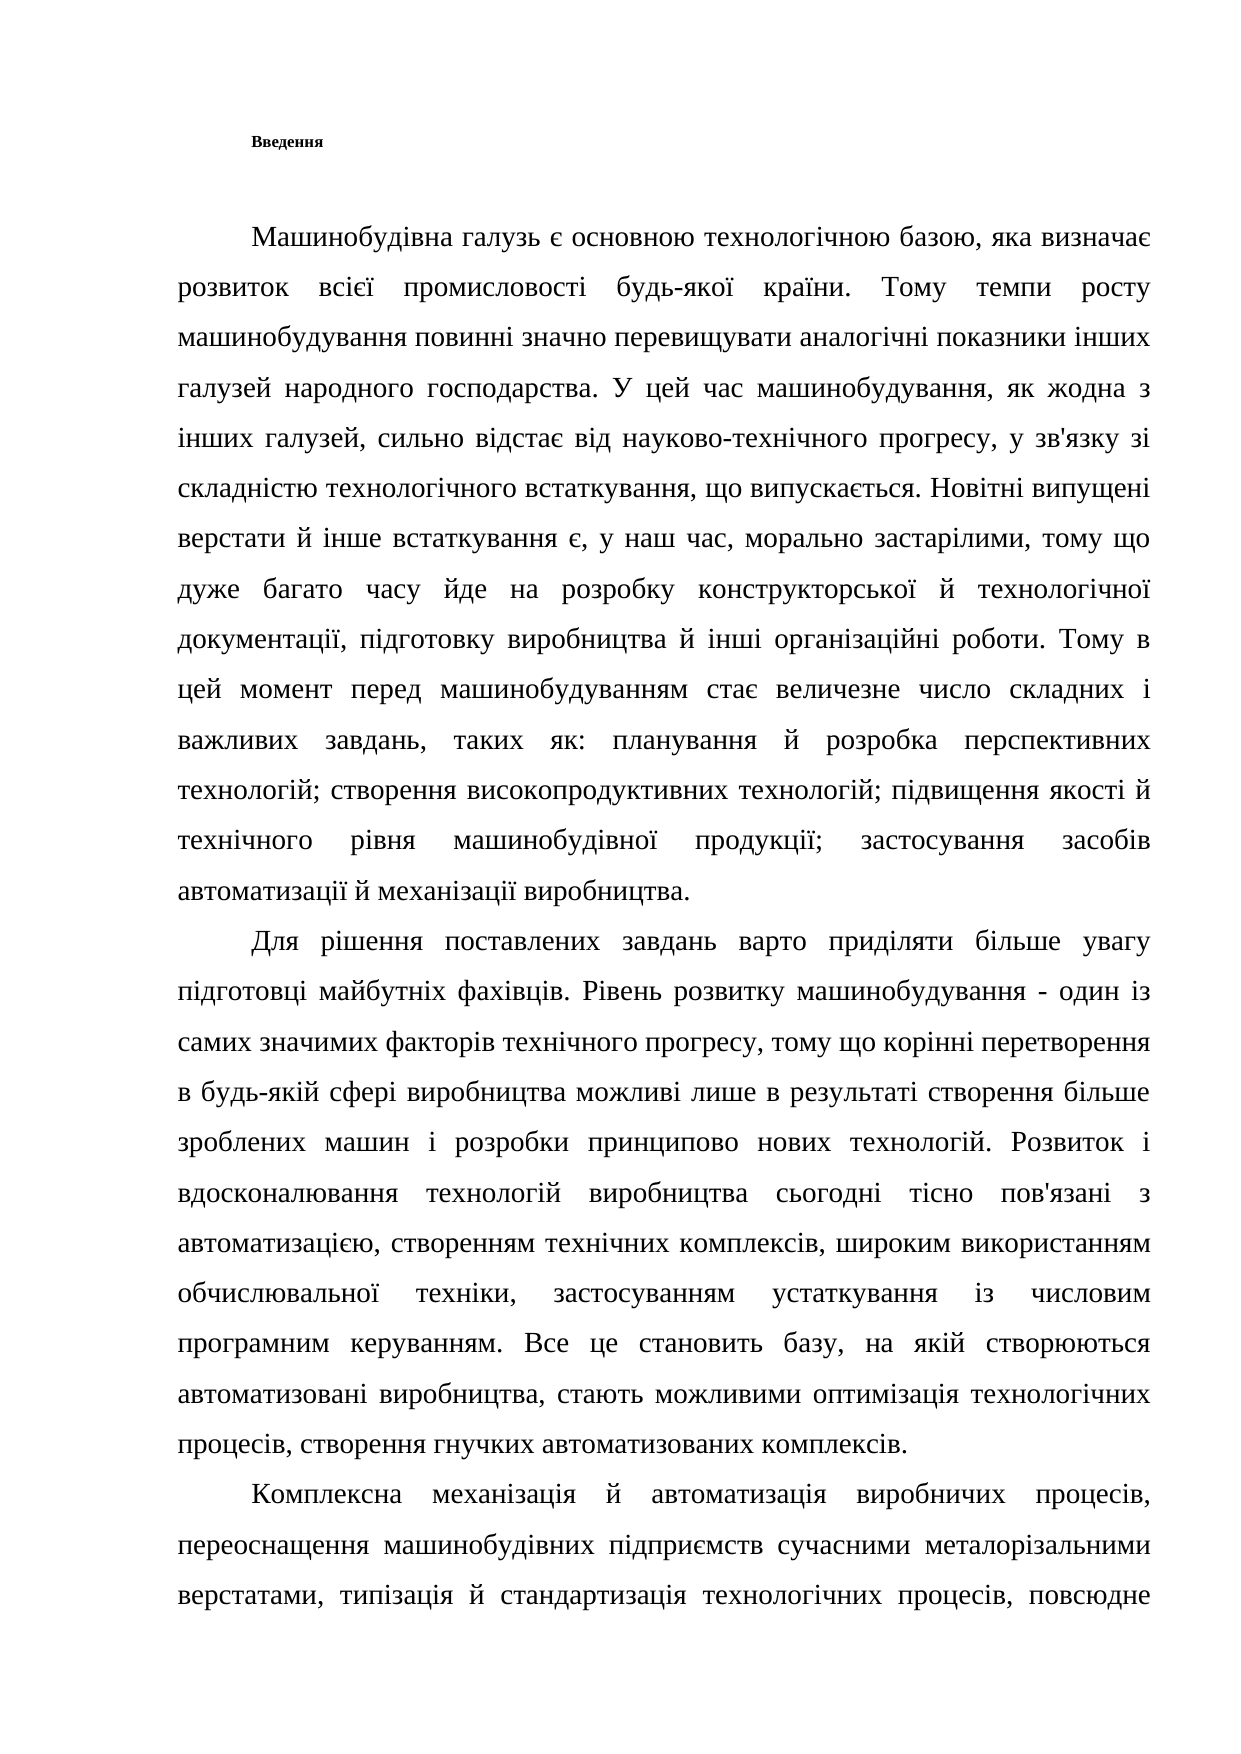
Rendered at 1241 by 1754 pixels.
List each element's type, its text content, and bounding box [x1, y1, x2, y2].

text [177, 1477, 1152, 1611]
text Машинобудівна галузь є основною технологічною базою, яка визначає розвиток всієї промисловості будь-якої країни. Тому темпи росту машинобудування повинні значно перевищувати аналогічні показники інших галузей народного господарства. У цей час машинобудування, як жодна з інших галузей, сильно відстає від науково-технічного прогресу, у зв'язку зі складністю технологічного встаткування, що випускається. Новітні випущені верстати й інше встаткування є, у наш час, морально застарілими, тому що дуже багато часу йде на розробку конструкторської й технологічної документації, підготовку виробництва й інші організаційні роботи. Тому в цей момент перед машинобудуванням стає величезне число складних і важливих завдань, таких як: планування й розробка перспективних технологій; створення високопродуктивних технологій; підвищення якості й технічного рівня машинобудівної продукції; застосування засобів автоматизації й механізації виробництва. [177, 219, 1152, 906]
text Для рішення поставлених завдань варто приділяти більше увагу підготовці майбутніх фахівців. Рівень розвитку машинобудування - один із самих значимих факторів технічного прогресу, тому що корінні перетворення в будь-якій сфері виробництва можливі лише в результаті створення більше зроблених машин і розробки принципово нових технологій. Розвиток і вдосконалювання технологій виробництва сьогодні тісно пов'язані з автоматизацією, створенням технічних комплексів, широким використанням обчислювальної техніки, застосуванням устаткування із числовим програмним керуванням. Все це становить базу, на якій створюються автоматизовані виробництва, стають можливими оптимізація технологічних процесів, створення гнучких автоматизованих комплексів. [177, 923, 1152, 1460]
subtitle Введення [251, 118, 1152, 152]
